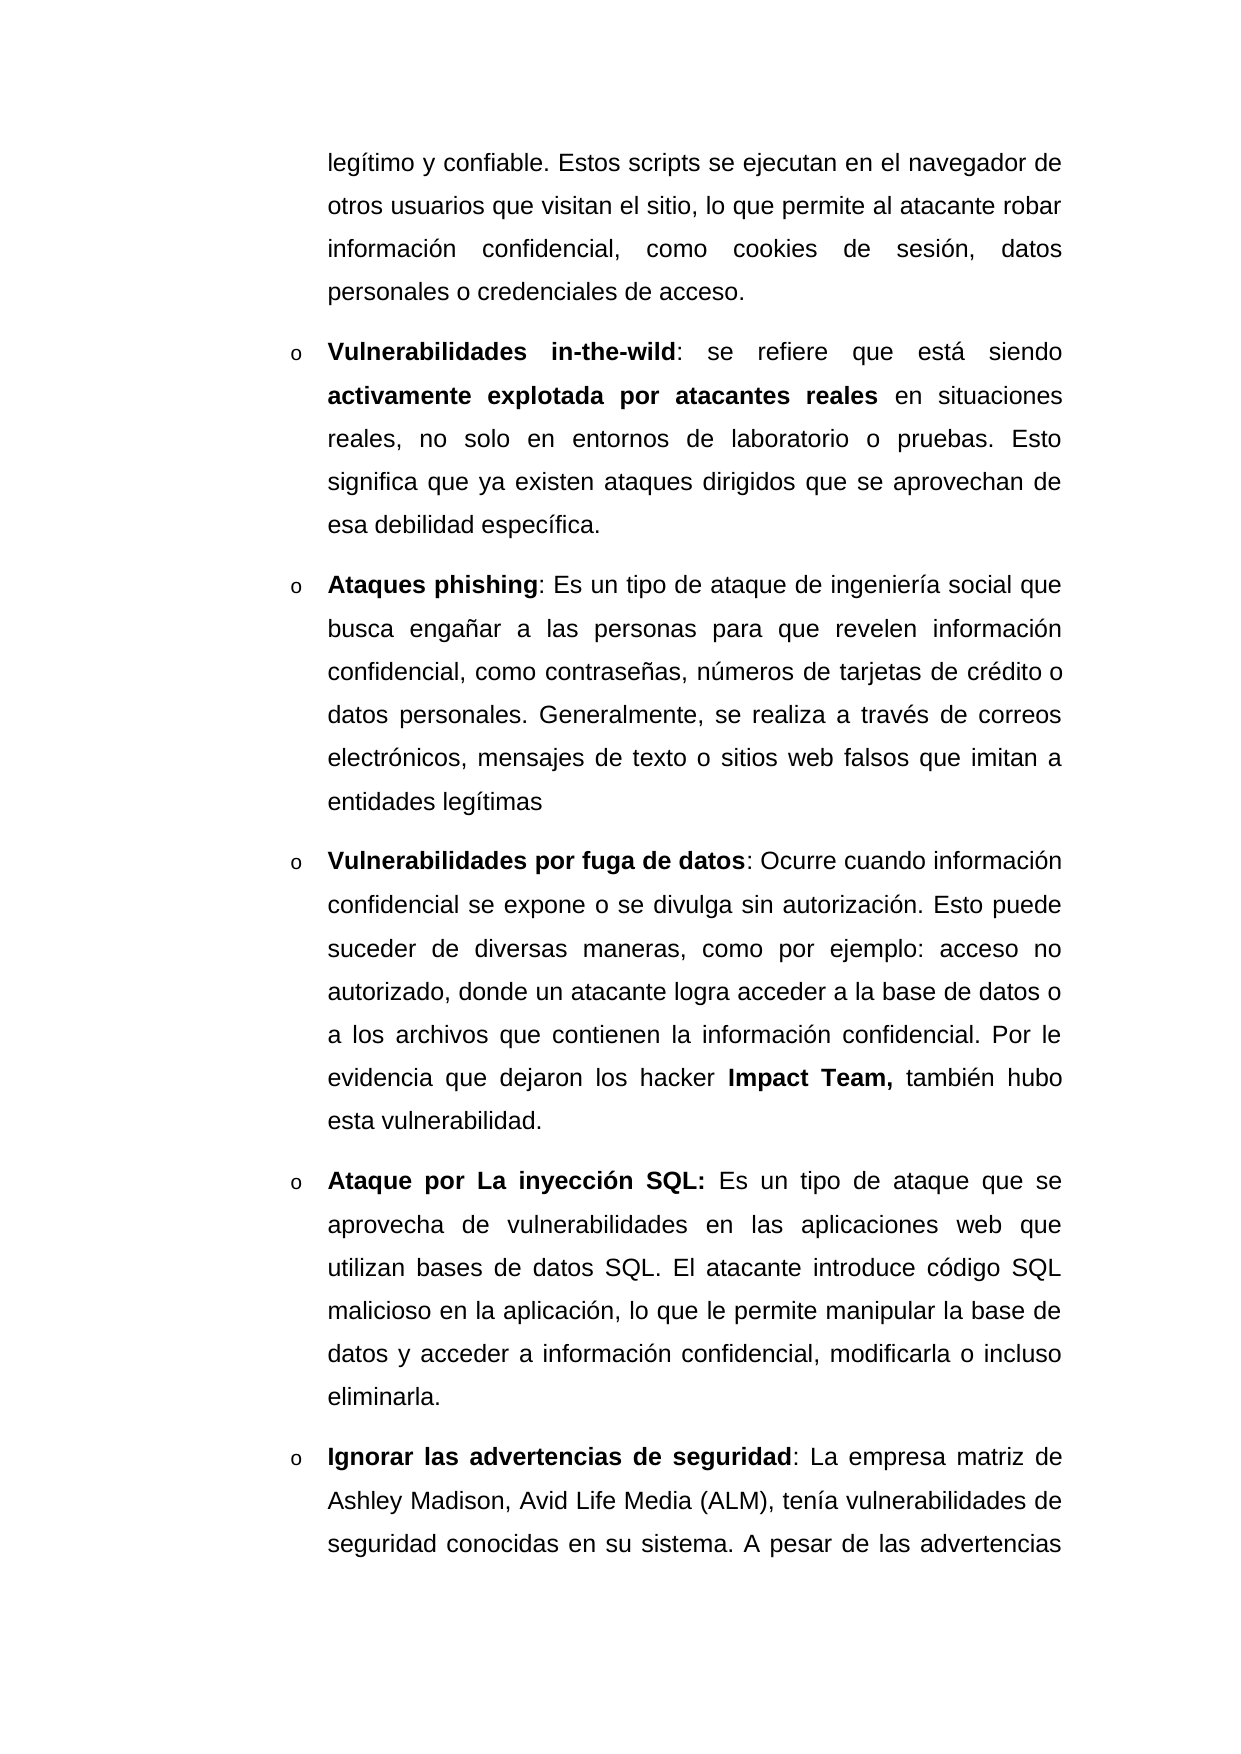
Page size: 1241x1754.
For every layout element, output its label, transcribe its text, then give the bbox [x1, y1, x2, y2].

list Vulnerabilidades por fuga de datos: Ocurre cuando información confidencial se expone o se divulga sin autorización. Esto puede suceder de diversas maneras, como por ejemplo: acceso no autorizado, donde un atacante logra acceder a la base de datos o a los archivos que contienen la información confidencial. Por le evidencia que dejaron los hacker Impact Team, también hubo esta vulnerabilidad. [290, 846, 1063, 1135]
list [290, 1442, 1063, 1558]
list Vulnerabilidades in-the-wild: se refiere que está siendo activamente explotada por atacantes reales en situaciones reales, no solo en entornos de laboratorio o pruebas. Esto significa que ya existen ataques dirigidos que se aprovechan de esa debilidad específica. [290, 337, 1063, 539]
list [290, 148, 1063, 306]
list Ataques phishing: Es un tipo de ataque de ingeniería social que busca engañar a las personas para que revelen información confidencial, como contraseñas, números de tarjetas de crédito o datos personales. Generalmente, se realiza a través de correos electrónicos, mensajes de texto o sitios web falsos que imitan a entidades legítimas [290, 570, 1063, 815]
list Ataque por La inyección SQL: Es un tipo de ataque que se aprovecha de vulnerabilidades en las aplicaciones web que utilizan bases de datos SQL. El atacante introduce código SQL malicioso en la aplicación, lo que le permite manipular la base de datos y acceder a información confidencial, modificarla o incluso eliminarla. [290, 1166, 1063, 1411]
